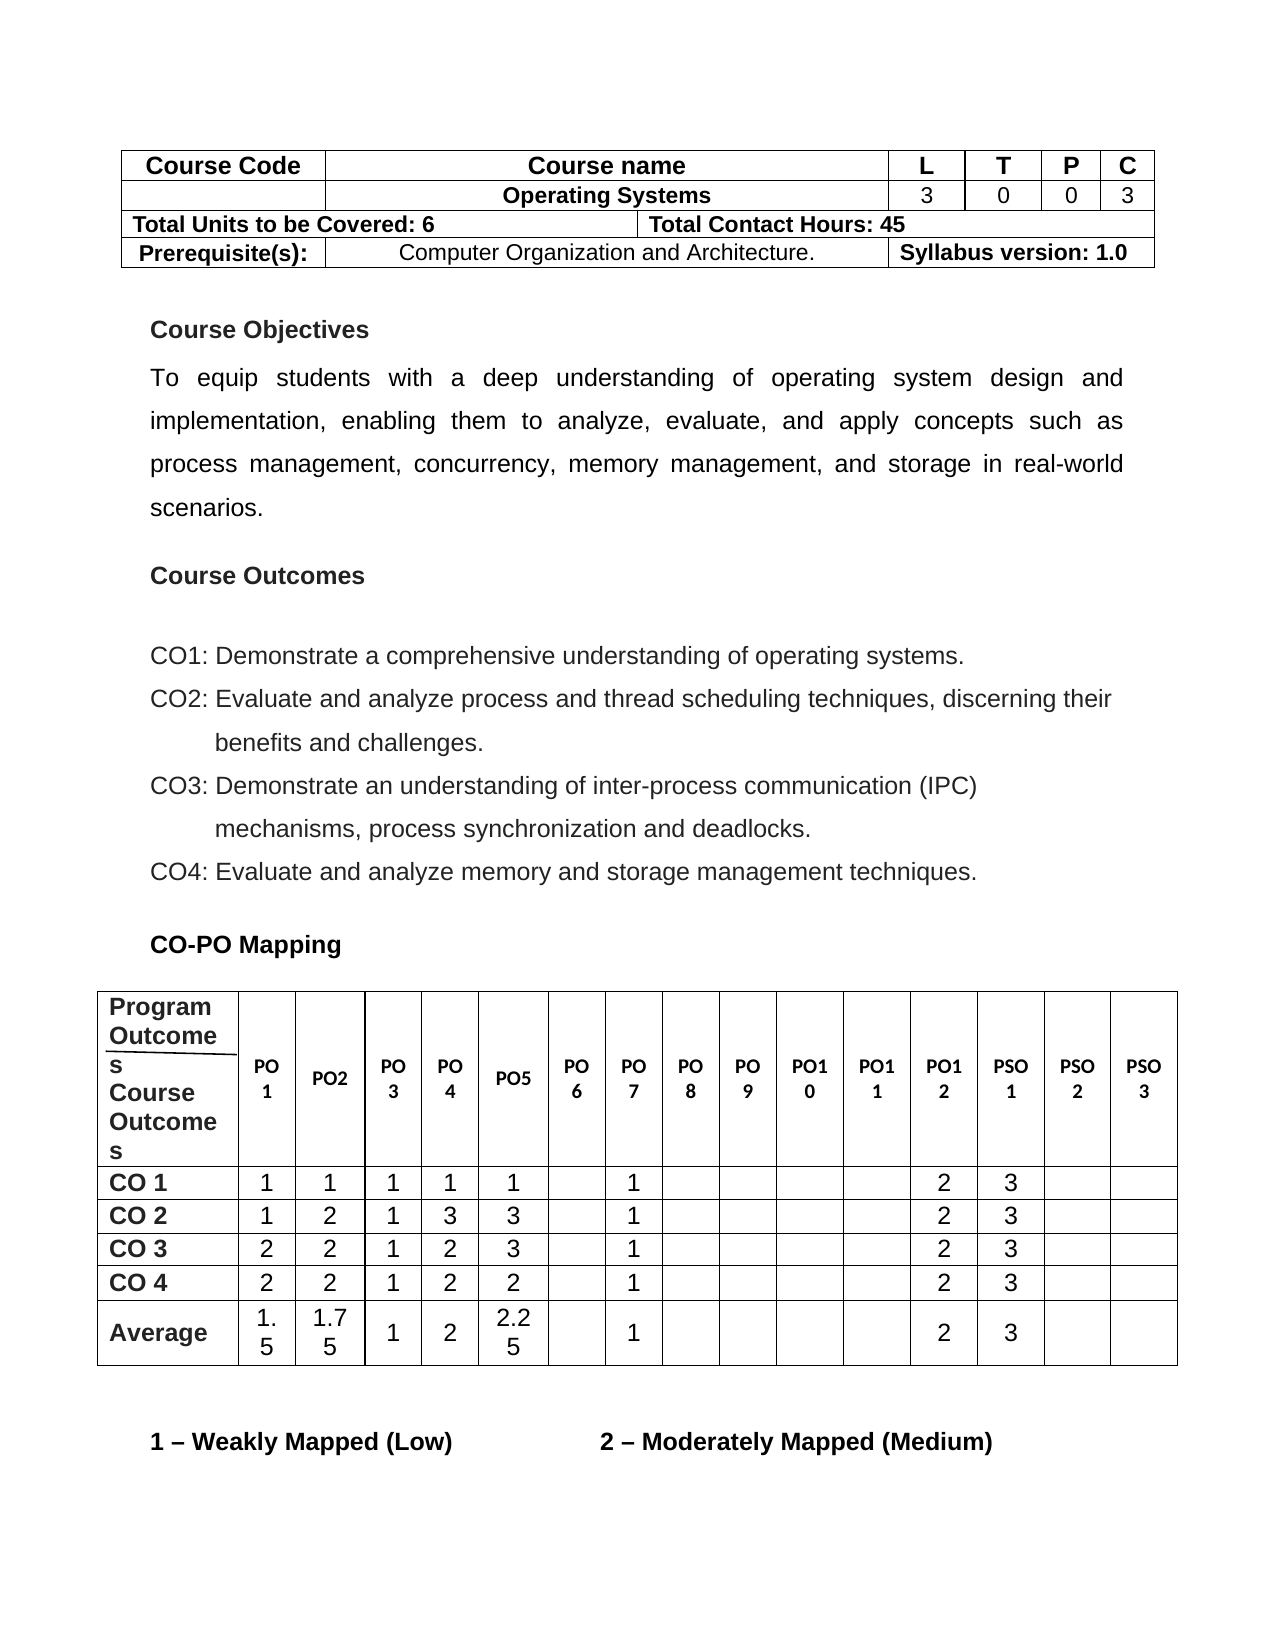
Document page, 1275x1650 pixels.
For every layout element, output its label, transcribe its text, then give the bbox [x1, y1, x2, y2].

table_cell 1 [606, 1167, 662, 1198]
table_cell Prerequisite(s): [122, 238, 325, 267]
table_cell 3 [1101, 181, 1154, 209]
table_cell [777, 1266, 843, 1300]
table_cell 2 [296, 1266, 364, 1300]
table_cell 1 [606, 1200, 662, 1233]
table_cell [549, 1301, 605, 1365]
table_cell 3 [978, 1234, 1044, 1265]
table_cell [720, 1167, 776, 1198]
table_cell 3 [422, 1200, 478, 1233]
table_cell 1 [366, 1301, 421, 1365]
table_cell [663, 1167, 719, 1198]
table_cell [1045, 1234, 1110, 1265]
table_cell 1 [606, 1266, 662, 1300]
table_cell [844, 1234, 910, 1265]
table_cell Computer Organization and Architecture. [326, 238, 888, 267]
table_header PO1 [239, 992, 295, 1166]
table_header Course name [326, 151, 888, 180]
table_header PO5 [479, 992, 548, 1166]
text CO3: Demonstrate an understanding of inter-process communication (IPC) mechanisms, process synchronization and deadlocks. [150, 771, 1125, 843]
table_cell 2 [911, 1301, 977, 1365]
table_header T [966, 151, 1041, 180]
table_header PO12 [911, 992, 977, 1166]
table_cell CO 3 [98, 1234, 238, 1265]
table_cell 2 [911, 1234, 977, 1265]
table_cell 2 [479, 1266, 548, 1300]
table_header PO7 [606, 992, 662, 1166]
table_cell [549, 1234, 605, 1265]
table_cell 1 [296, 1167, 364, 1198]
table_header PO4 [422, 992, 478, 1166]
table_cell 1.5 [239, 1301, 295, 1365]
table_cell 1 [479, 1167, 548, 1198]
table_cell CO 2 [98, 1200, 238, 1233]
table_cell [720, 1234, 776, 1265]
table_cell [1111, 1200, 1177, 1233]
table_cell 2 [296, 1200, 364, 1233]
table_cell 3 [479, 1234, 548, 1265]
table_header PO3 [366, 992, 421, 1166]
table_cell CO 1 [98, 1167, 238, 1198]
table_cell [549, 1200, 605, 1233]
table_header PO11 [844, 992, 910, 1166]
table_cell [1111, 1266, 1177, 1300]
table_cell Average [98, 1301, 238, 1365]
table_cell 1 [606, 1301, 662, 1365]
table_cell 0 [966, 181, 1041, 209]
table_header Program Outcomes Course Outcomes [98, 992, 238, 1166]
table_cell [549, 1266, 605, 1300]
table_header P [1042, 151, 1100, 180]
table_cell [844, 1266, 910, 1300]
text CO-PO Mapping [150, 930, 1124, 959]
table_cell [1045, 1301, 1110, 1365]
table_cell 1 [366, 1266, 421, 1300]
text To equip students with a deep understanding of operating system design and implementation, enabling them to analyze, evaluate, and apply concepts such as process management, concurrency, memory management, and storage in real-world scenarios. [150, 363, 1125, 521]
table_header PO2 [296, 992, 364, 1166]
table_cell 2 [422, 1301, 478, 1365]
table_header C [1101, 151, 1154, 180]
table_cell 3 [978, 1200, 1044, 1233]
text CO2: Evaluate and analyze process and thread scheduling techniques, discerning their benefits and challenges. [150, 684, 1125, 756]
table_cell [549, 1167, 605, 1198]
text CO1: Demonstrate a comprehensive understanding of operating systems. [150, 641, 1125, 670]
table_cell 2 [422, 1266, 478, 1300]
table_cell [1045, 1266, 1110, 1300]
table_header L [889, 151, 964, 180]
table_cell 0 [1042, 181, 1100, 209]
table_cell 1 [422, 1167, 478, 1198]
text Course Outcomes [150, 561, 1125, 589]
table_cell [663, 1234, 719, 1265]
table_cell 2 [422, 1234, 478, 1265]
table_cell [844, 1301, 910, 1365]
table_cell 2 [296, 1234, 364, 1265]
table_header PSO1 [978, 992, 1044, 1166]
table_cell 2 [911, 1200, 977, 1233]
table_cell 1 [239, 1167, 295, 1198]
table_header PSO3 [1111, 992, 1177, 1166]
table_cell 2 [239, 1266, 295, 1300]
table_cell [663, 1266, 719, 1300]
table_cell Syllabus version: 1.0 [889, 238, 1154, 267]
table_cell [663, 1301, 719, 1365]
text CO4: Evaluate and analyze memory and storage management techniques. [150, 857, 1125, 886]
table_cell 1 [606, 1234, 662, 1265]
text Course Objectives [150, 316, 1125, 344]
table_cell 3 [889, 181, 964, 209]
table_cell [777, 1167, 843, 1198]
table_cell [777, 1200, 843, 1233]
table_header PO9 [720, 992, 776, 1166]
table_cell 2 [911, 1266, 977, 1300]
table_cell [663, 1200, 719, 1233]
table_cell 1 [366, 1234, 421, 1265]
table_cell [720, 1200, 776, 1233]
table_cell 1 [239, 1200, 295, 1233]
table_header PSO2 [1045, 992, 1110, 1166]
table_cell 1 [366, 1200, 421, 1233]
table_cell [122, 181, 325, 209]
table_cell [720, 1266, 776, 1300]
table_cell [720, 1301, 776, 1365]
table_cell CO 4 [98, 1266, 238, 1300]
table_cell 1.75 [296, 1301, 364, 1365]
table_cell [777, 1301, 843, 1365]
table_cell Total Units to be Covered: 6 [122, 211, 637, 237]
table_cell 3 [978, 1266, 1044, 1300]
table_cell 2 [911, 1167, 977, 1198]
table_cell [777, 1234, 843, 1265]
table_header PO10 [777, 992, 843, 1166]
table_cell 2.25 [479, 1301, 548, 1365]
table_header Course Code [122, 151, 325, 180]
table_cell 1 [366, 1167, 421, 1198]
table_cell [1045, 1167, 1110, 1198]
table_cell [1111, 1301, 1177, 1365]
table_cell 3 [978, 1301, 1044, 1365]
table_cell Total Contact Hours: 45 [638, 211, 1154, 237]
text 1 – Weakly Mapped (Low) 2 – Moderately Mapped (Medium) [150, 1427, 1125, 1456]
table_cell [844, 1200, 910, 1233]
table_cell [1111, 1234, 1177, 1265]
table_cell Operating Systems [326, 181, 888, 209]
table_cell 3 [978, 1167, 1044, 1198]
table_cell [844, 1167, 910, 1198]
table_header PO8 [663, 992, 719, 1166]
table_cell 2 [239, 1234, 295, 1265]
table_cell 3 [479, 1200, 548, 1233]
table_cell [1111, 1167, 1177, 1198]
table_cell [1045, 1200, 1110, 1233]
table_header PO6 [549, 992, 605, 1166]
